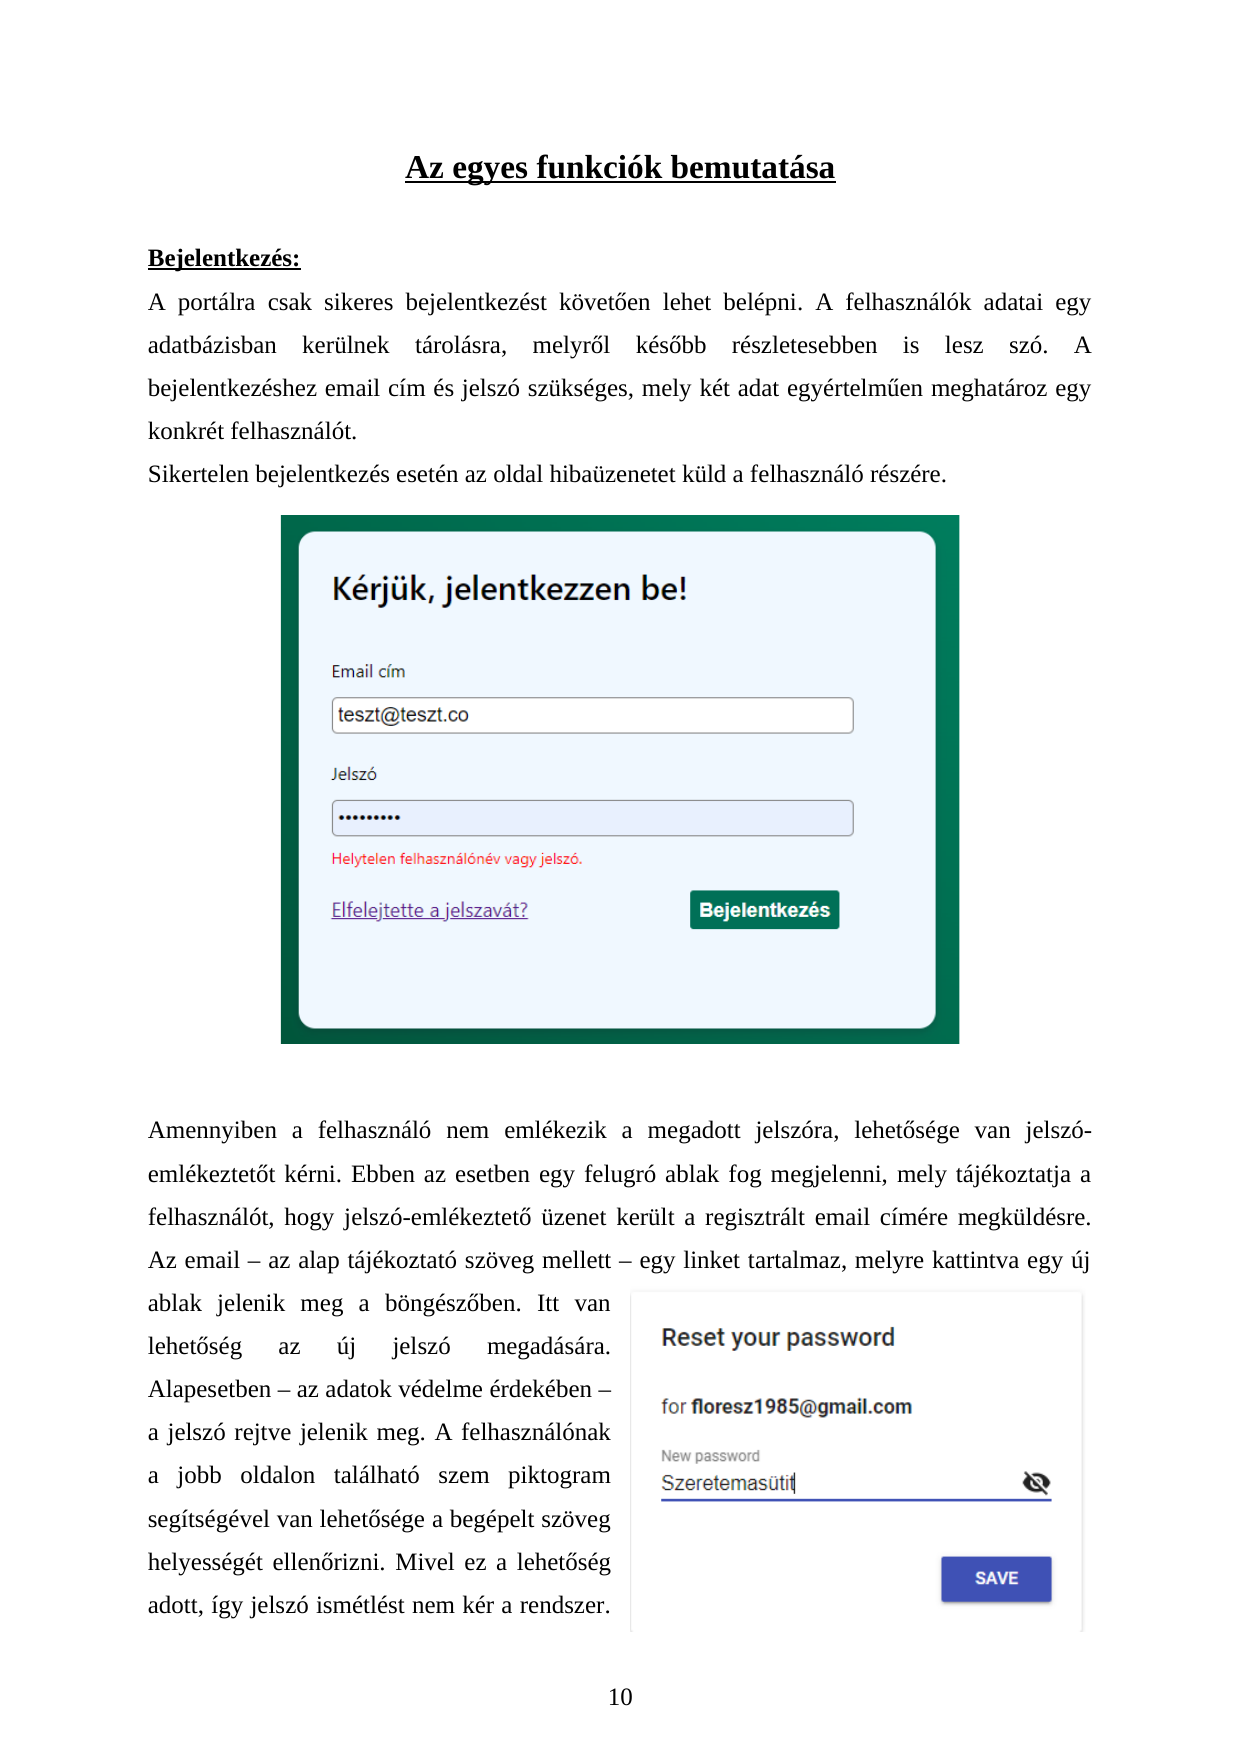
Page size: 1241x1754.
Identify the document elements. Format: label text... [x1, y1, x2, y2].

text Sikertelen bejelentkezés esetén az oldal hibaüzenetet küld a felhasználó részére. [148, 459, 1093, 488]
text Bejelentkezés: [148, 243, 1093, 272]
picture [280, 515, 960, 1044]
text A portálra csak sikeres bejelentkezést követően lehet belépni. A felhasználók adatai egy adatbázisban kerülnek tárolásra, melyről később részletesebben is lesz szó. A bejelentkezéshez email cím és jelszó szükséges, mely két adat egyértelműen meghatároz egy konkrét felhasználót. [148, 287, 1093, 445]
text Az egyes funkciók bemutatása [148, 148, 1093, 186]
picture [630, 1282, 1088, 1632]
